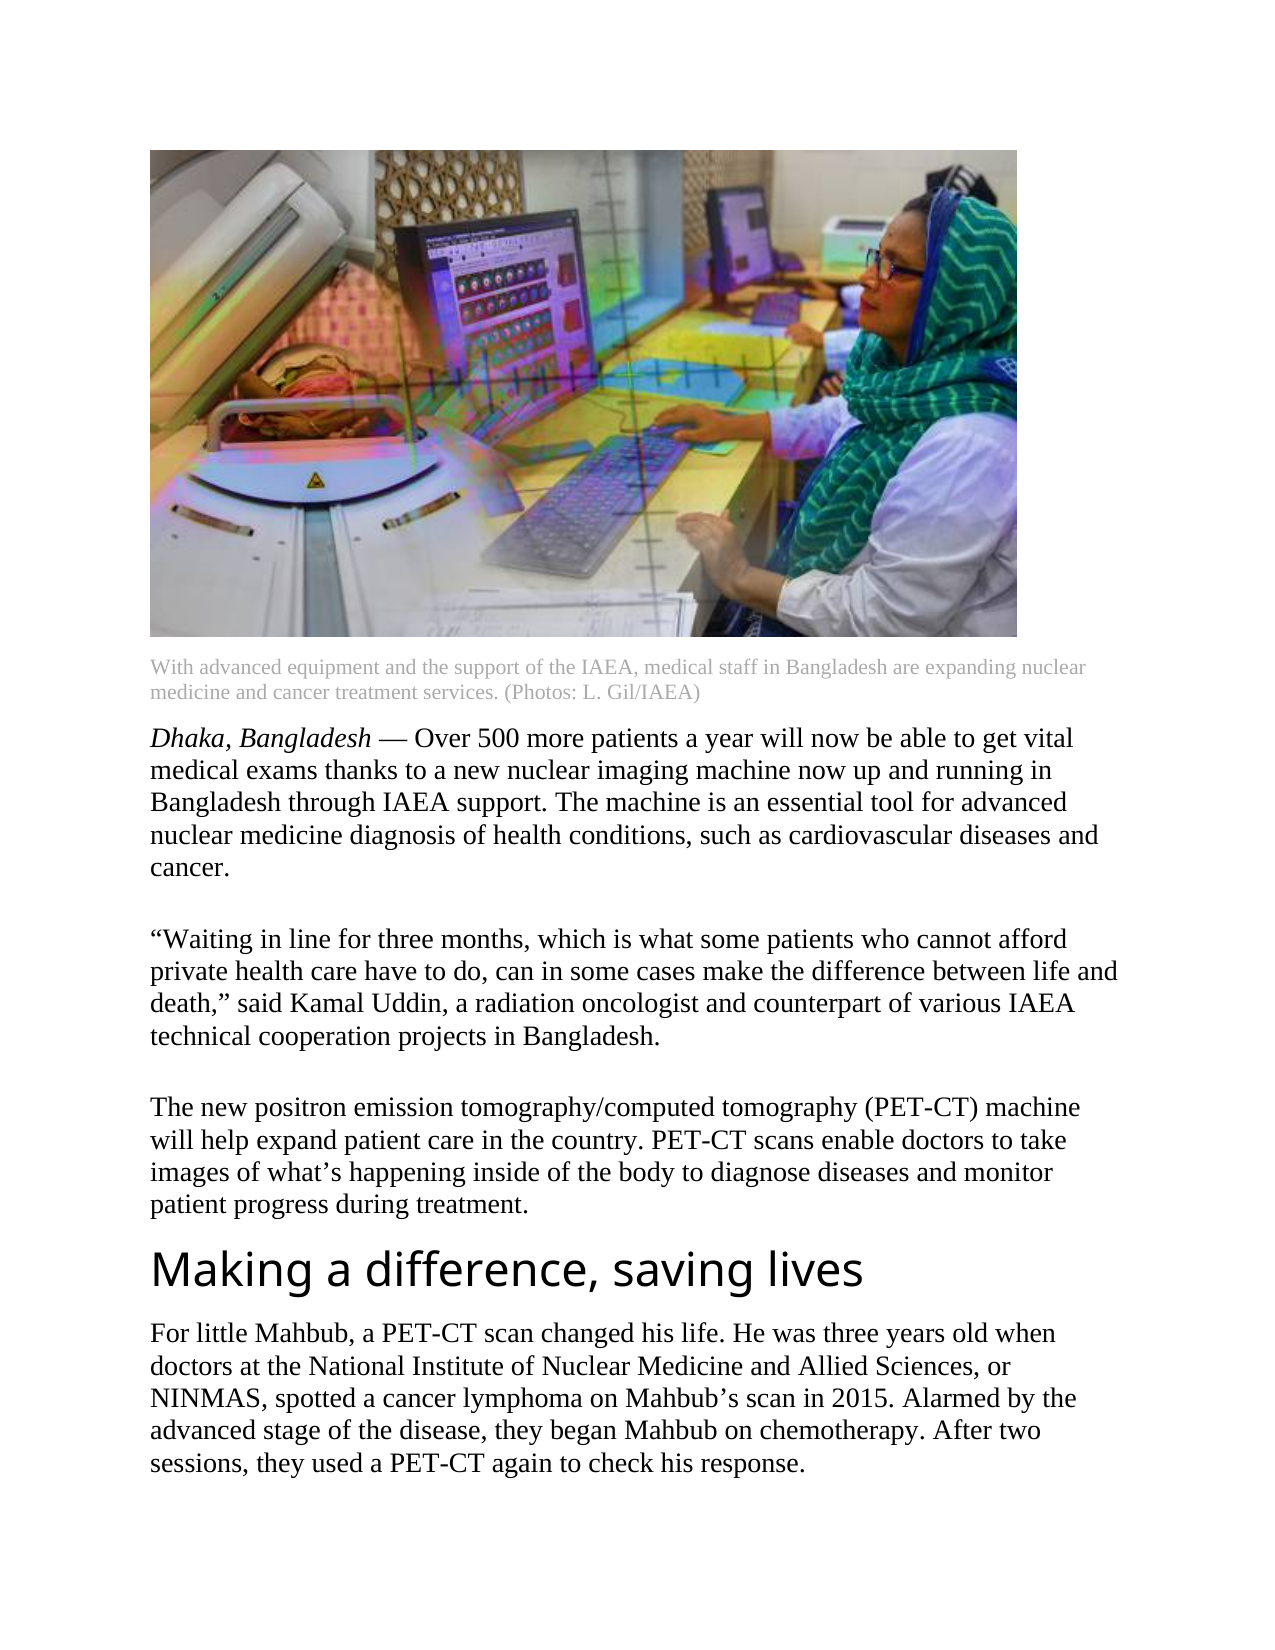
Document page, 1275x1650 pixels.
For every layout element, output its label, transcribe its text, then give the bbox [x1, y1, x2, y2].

text With advanced equipment and the support of the IAEA, medical staff in Bangladesh are expanding nuclear medicine and cancer treatment services. (Photos: L. Gil/IAEA) [150, 654, 1125, 704]
picture [150, 150, 1017, 637]
text Dhaka, Bangladesh — Over 500 more patients a year will now be able to get vital medical exams thanks to a new nuclear imaging machine now up and running in Bangladesh through IAEA support. The machine is an essential tool for advanced nuclear medicine diagnosis of health conditions, such as cardiovascular diseases and cancer. [150, 721, 1125, 883]
text The new positron emission tomography/computed tomography (PET-CT) machine will help expand patient care in the country. PET-CT scans enable doctors to take images of what’s happening inside of the body to diagnose diseases and monitor patient progress during treatment. [150, 1090, 1125, 1220]
text Making a difference, saving lives [150, 1237, 1125, 1301]
text For little Mahbub, a PET-CT scan changed his life. He was three years old when doctors at the National Institute of Nuclear Medicine and Allied Sciences, or NINMAS, spotted a cancer lymphoma on Mahbub’s scan in 2015. Alarmed by the advanced stage of the disease, they began Mahbub on chemotherapy. After two sessions, they used a PET-CT again to check his response. [150, 1316, 1125, 1478]
text “Waiting in line for three months, which is what some patients who cannot afford private health care have to do, can in some cases make the difference between life and death,” said Kamal Uddin, a radiation oncologist and counterpart of various IAEA technical cooperation projects in Bangladesh. [150, 922, 1125, 1051]
